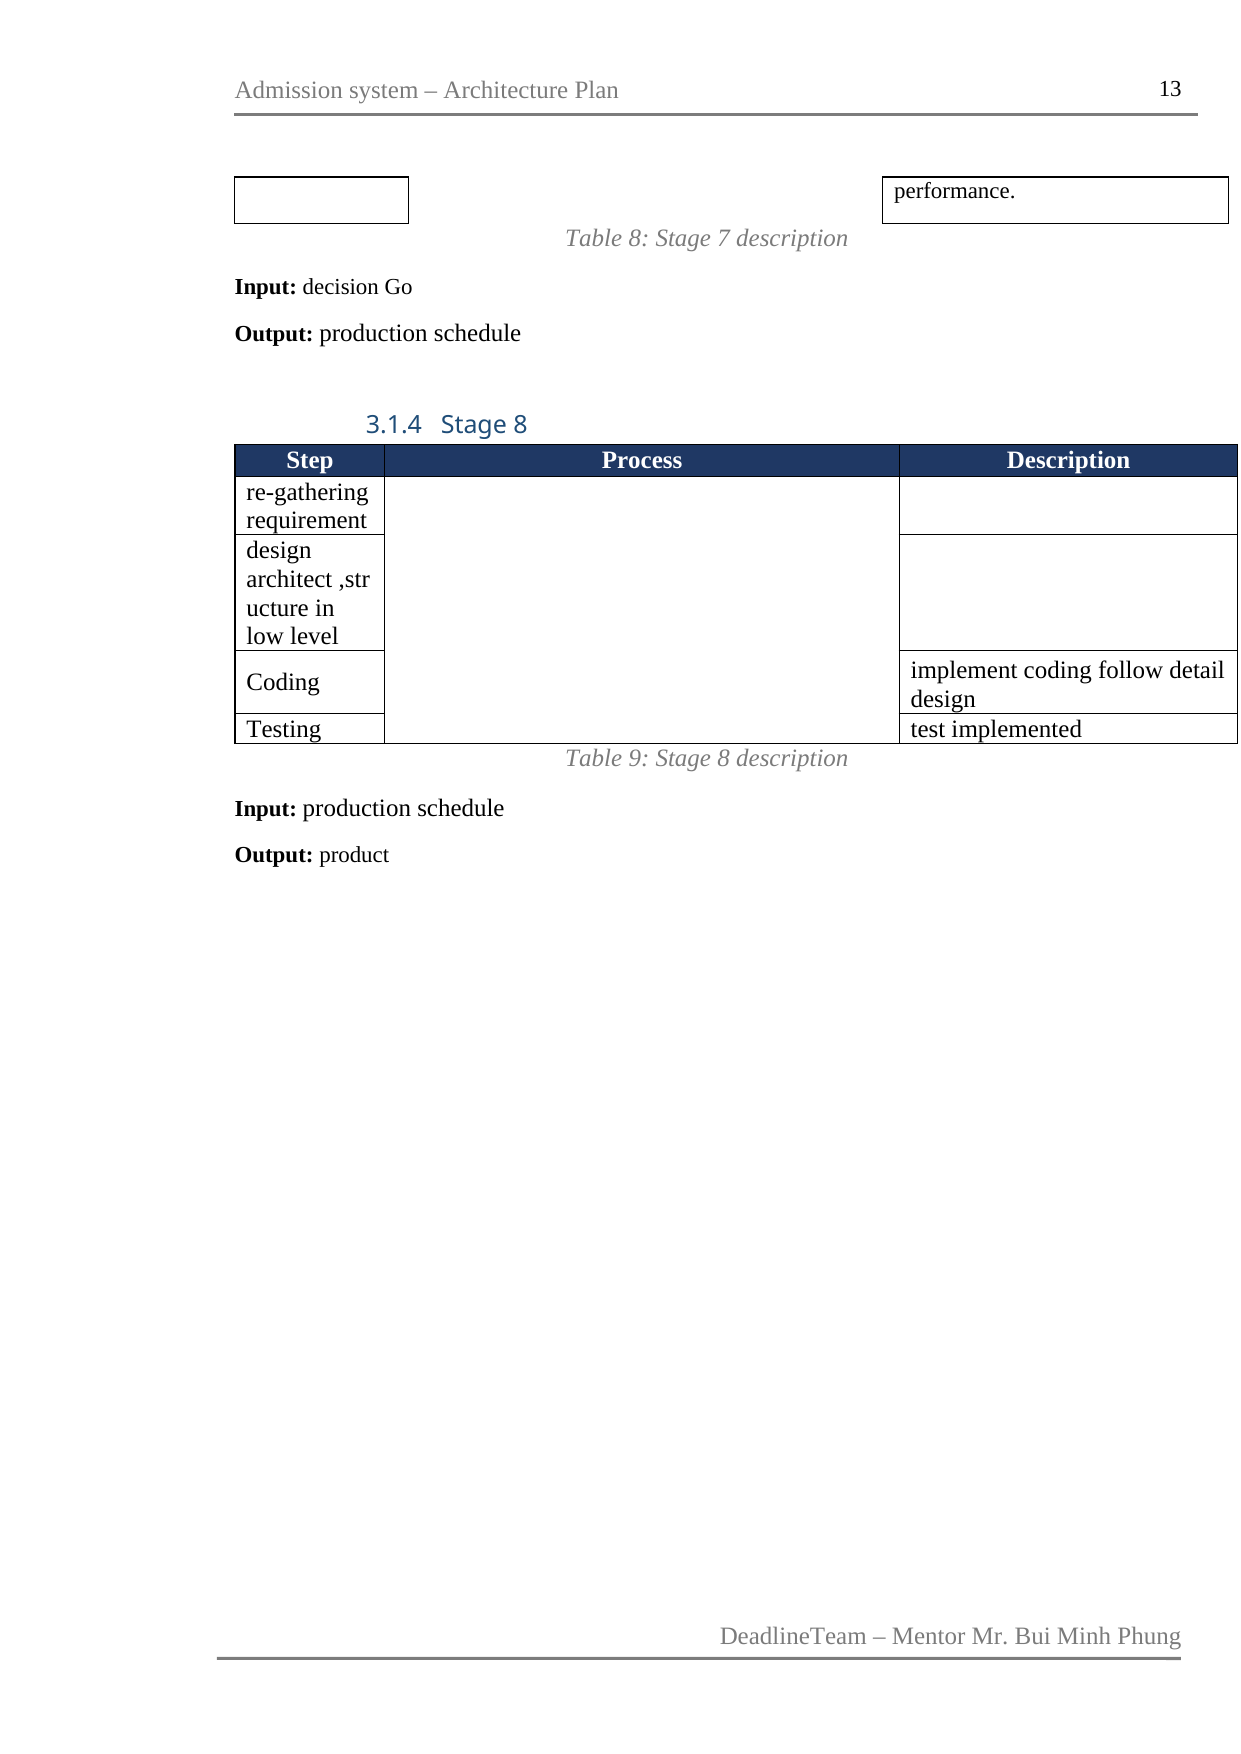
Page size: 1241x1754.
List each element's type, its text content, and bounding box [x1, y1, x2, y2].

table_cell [883, 178, 1228, 222]
table_cell [900, 535, 1237, 650]
table_cell re-gathering requirement [236, 477, 384, 534]
table_cell Coding [236, 651, 384, 713]
text Table 8: Stage 7 description [234, 223, 1181, 252]
table_cell [385, 477, 899, 742]
table_cell Testing [236, 714, 384, 742]
text Output: production schedule [234, 318, 1181, 347]
text Table 9: Stage 8 description [234, 744, 1181, 772]
table_header Description [900, 445, 1237, 476]
table_header Step [236, 445, 384, 476]
table_header Process [385, 445, 899, 476]
table_cell design architect ,structure in low level [236, 535, 384, 650]
table_cell [900, 477, 1237, 534]
text Output: product [234, 841, 1181, 867]
table_cell implement coding follow detail design [900, 651, 1237, 713]
text Input: decision Go [234, 273, 1181, 299]
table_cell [235, 178, 408, 222]
subtitle Stage 8 [366, 407, 1181, 441]
text Input: production schedule [234, 793, 1181, 822]
table_cell test implemented [900, 714, 1237, 742]
